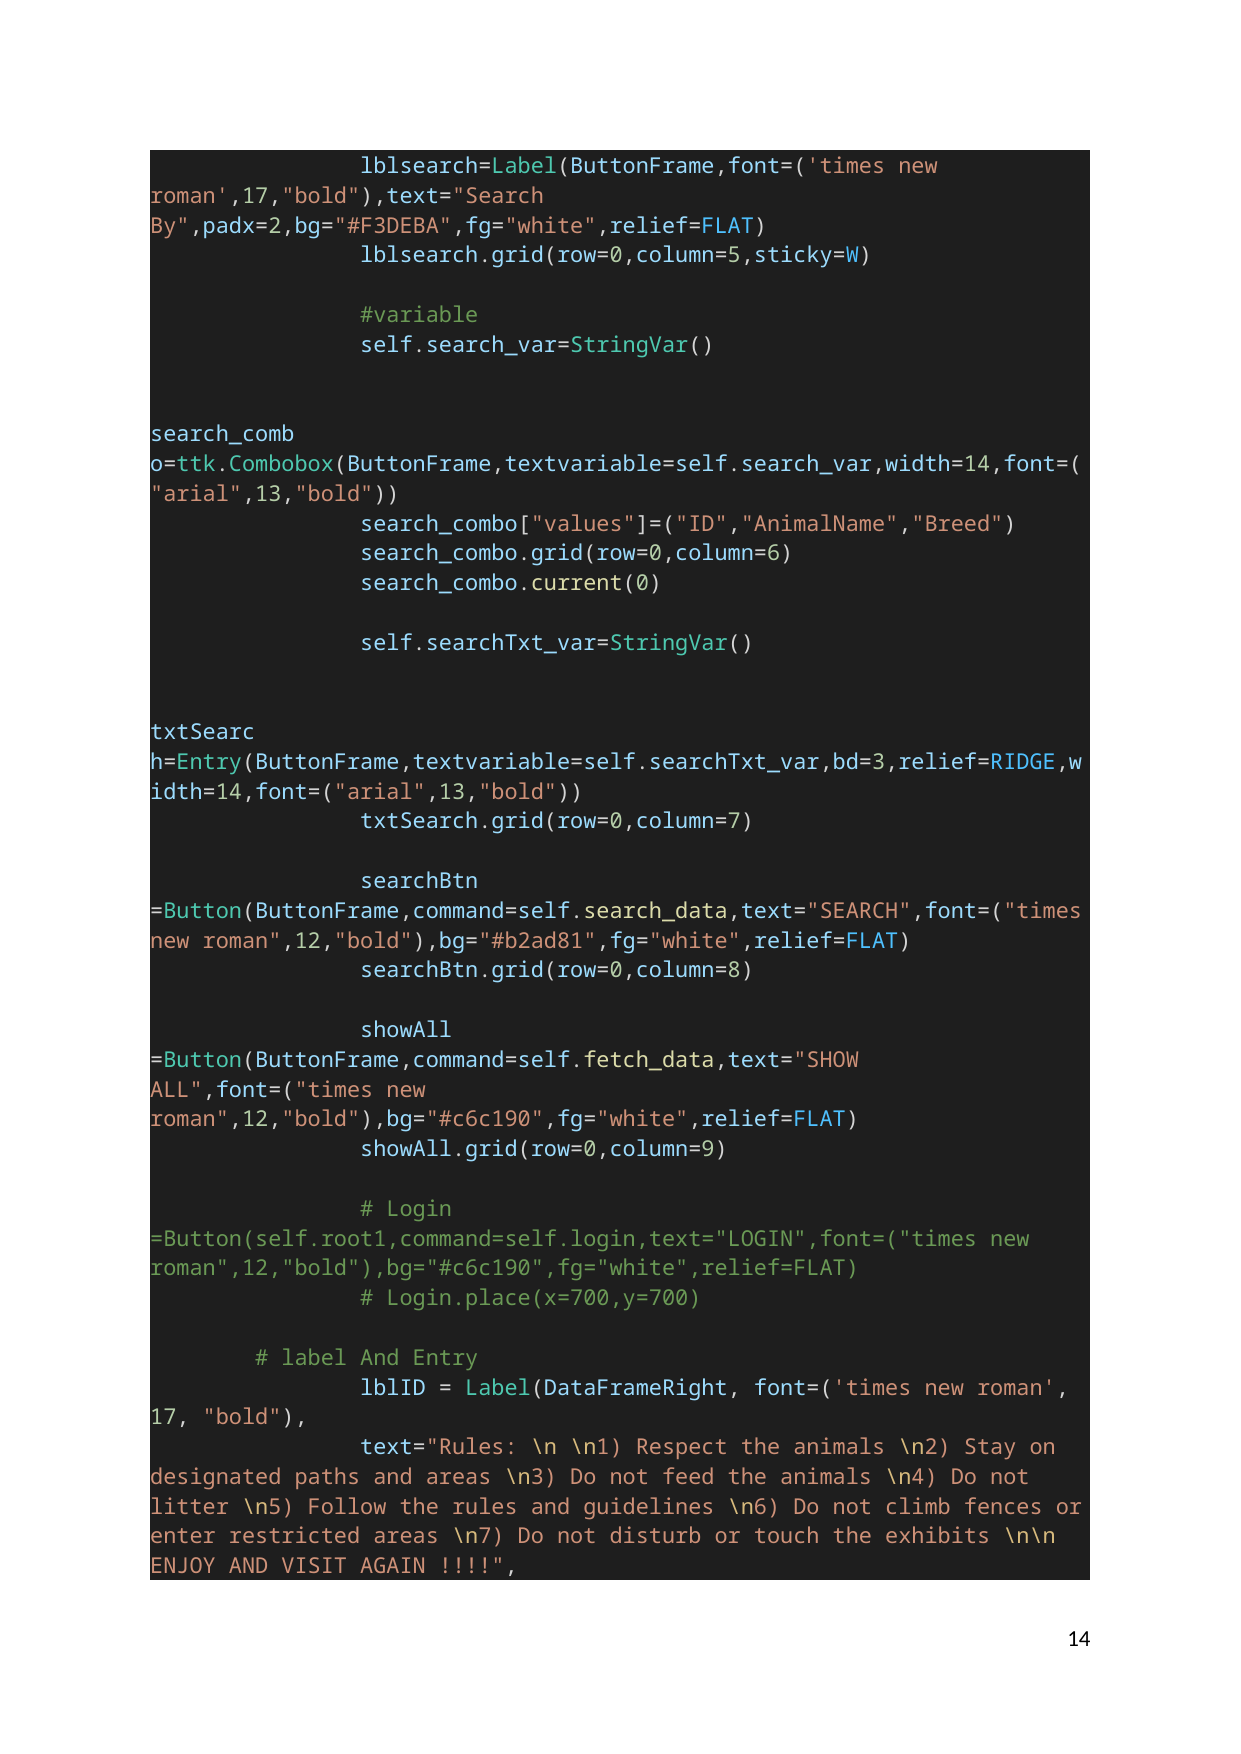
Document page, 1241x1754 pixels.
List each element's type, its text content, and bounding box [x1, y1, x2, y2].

text lblID = Label(DataFrameRight, font=('times new roman', 17, "bold"), [150, 1371, 1090, 1431]
text showAll.grid(row=0,column=9) [150, 1133, 1090, 1163]
text txtSearch=Entry(ButtonFrame,textvariable=self.searchTxt_var,bd=3,relief=RIDGE,width=14,font=("arial",13,"bold")) [150, 686, 1090, 805]
text # Login =Button(self.root1,command=self.login,text="LOGIN",font=("times new roman",12,"bold"),bg="#c6c190",fg="white",relief=FLAT) [150, 1193, 1090, 1282]
text #variable [150, 299, 1090, 329]
text lblsearch.grid(row=0,column=5,sticky=W) [150, 239, 1090, 269]
text showAll =Button(ButtonFrame,command=self.fetch_data,text="SHOW ALL",font=("times new roman",12,"bold"),bg="#c6c190",fg="white",relief=FLAT) [150, 1014, 1090, 1133]
text search_combo["values"]=("ID","AnimalName","Breed") [150, 507, 1090, 537]
text self.searchTxt_var=StringVar() [150, 627, 1090, 656]
text search_combo=ttk.Combobox(ButtonFrame,textvariable=self.search_var,width=14,font=("arial",13,"bold")) [150, 388, 1090, 507]
text # label And Entry [150, 1342, 1090, 1371]
text # Login.place(x=700,y=700) [150, 1282, 1090, 1312]
text searchBtn.grid(row=0,column=8) [150, 954, 1090, 984]
text self.search_var=StringVar() [150, 329, 1090, 358]
text searchBtn =Button(ButtonFrame,command=self.search_data,text="SEARCH",font=("times new roman",12,"bold"),bg="#b2ad81",fg="white",relief=FLAT) [150, 865, 1090, 954]
text txtSearch.grid(row=0,column=7) [150, 805, 1090, 835]
text lblsearch=Label(ButtonFrame,font=('times new roman',17,"bold"),text="Search By",padx=2,bg="#F3DEBA",fg="white",relief=FLAT) [150, 150, 1090, 239]
text search_combo.current(0) [150, 567, 1090, 597]
text search_combo.grid(row=0,column=6) [150, 537, 1090, 567]
text text="Rules: \n \n1) Respect the animals \n2) Stay on designated paths and areas \n3) Do not feed the animals \n4) Do not litter \n5) Follow the rules and guidelines \n6) Do not climb fences or enter restricted areas \n7) Do not disturb or touch the exhibits \n\n ENJOY AND VISIT AGAIN !!!!", [150, 1431, 1090, 1580]
